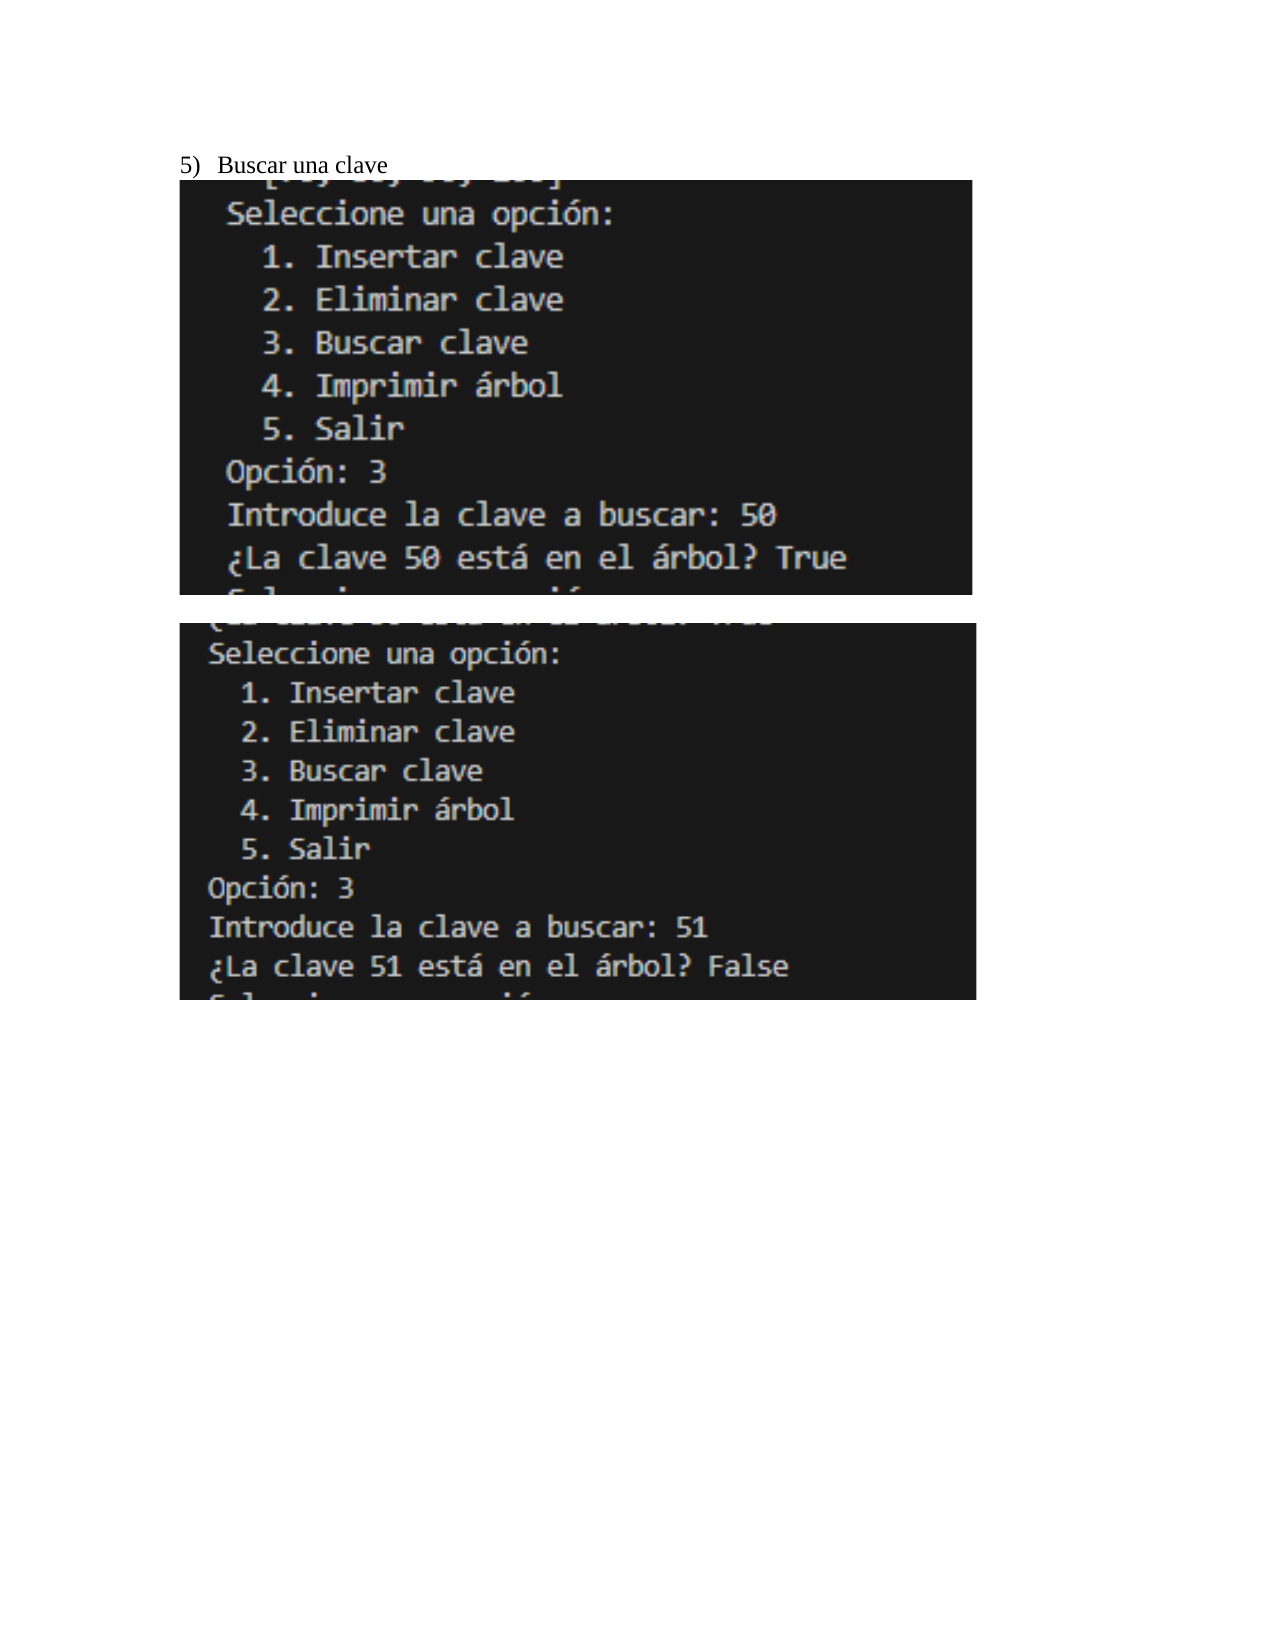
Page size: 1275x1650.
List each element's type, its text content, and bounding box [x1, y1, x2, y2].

list Buscar una clave [179, 150, 1125, 179]
picture [179, 623, 977, 1000]
picture [179, 180, 973, 595]
